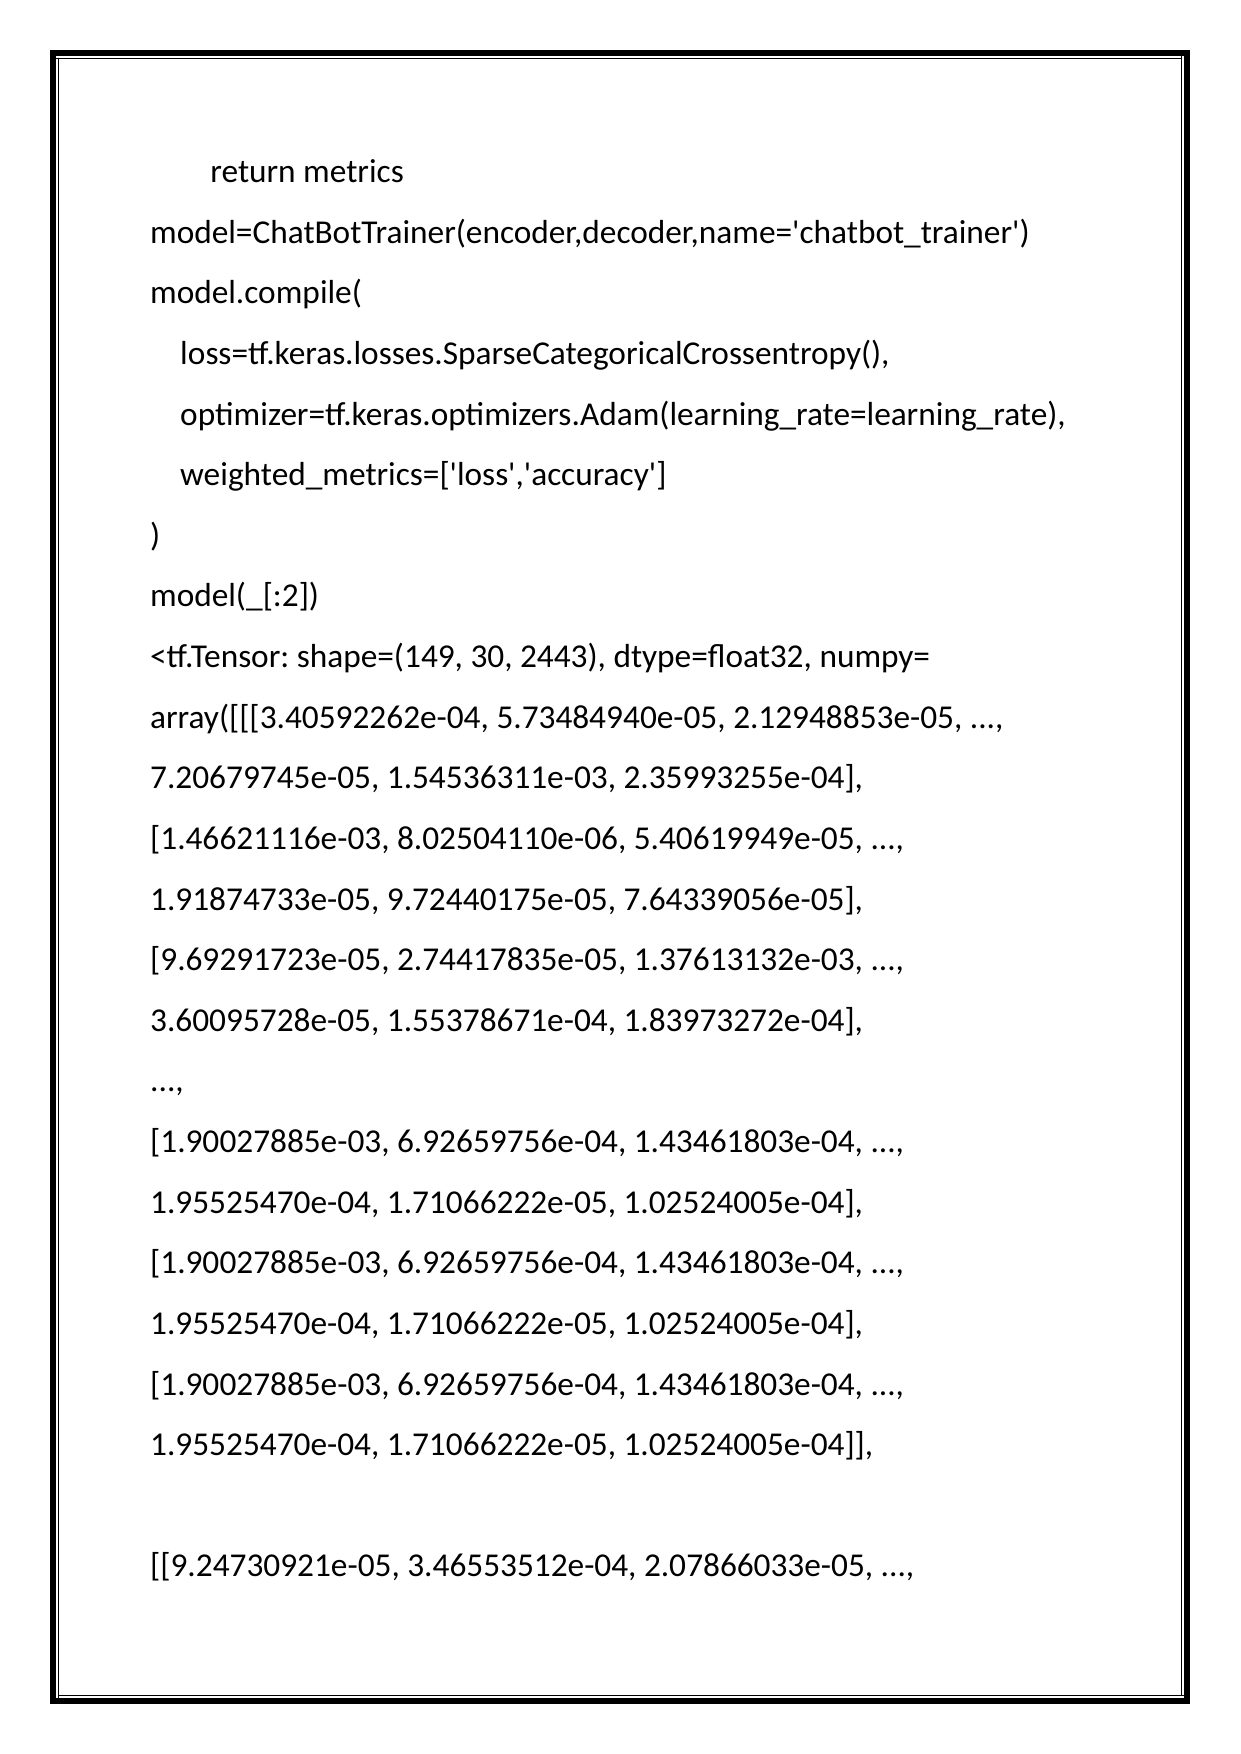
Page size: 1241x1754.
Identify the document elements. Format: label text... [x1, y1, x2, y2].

text [1.46621116e-03, 8.02504110e-06, 5.40619949e-05, ..., [150, 817, 1090, 858]
text weighted_metrics=['loss','accuracy'] [150, 453, 1090, 494]
text model.compile( [150, 271, 1090, 312]
text return metrics [150, 150, 1090, 191]
text [1.90027885e-03, 6.92659756e-04, 1.43461803e-04, ..., [150, 1362, 1090, 1403]
text [1.90027885e-03, 6.92659756e-04, 1.43461803e-04, ..., [150, 1120, 1090, 1161]
text 1.95525470e-04, 1.71066222e-05, 1.02524005e-04]], [150, 1423, 1090, 1464]
text [9.69291723e-05, 2.74417835e-05, 1.37613132e-03, ..., [150, 938, 1090, 979]
text <tf.Tensor: shape=(149, 30, 2443), dtype=float32, numpy= [150, 635, 1090, 676]
text 7.20679745e-05, 1.54536311e-03, 2.35993255e-04], [150, 756, 1090, 797]
text 3.60095728e-05, 1.55378671e-04, 1.83973272e-04], [150, 999, 1090, 1039]
text ) [150, 514, 1090, 554]
text [1.90027885e-03, 6.92659756e-04, 1.43461803e-04, ..., [150, 1241, 1090, 1282]
text [[9.24730921e-05, 3.46553512e-04, 2.07866033e-05, ..., [150, 1544, 1090, 1585]
text model(_[:2]) [150, 574, 1090, 615]
text array([[[3.40592262e-04, 5.73484940e-05, 2.12948853e-05, ..., [150, 696, 1090, 736]
text optimizer=tf.keras.optimizers.Adam(learning_rate=learning_rate), [150, 392, 1090, 433]
text model=ChatBotTrainer(encoder,decoder,name='chatbot_trainer') [150, 211, 1090, 251]
text ..., [150, 1059, 1090, 1100]
text loss=tf.keras.losses.SparseCategoricalCrossentropy(), [150, 332, 1090, 373]
text 1.91874733e-05, 9.72440175e-05, 7.64339056e-05], [150, 877, 1090, 918]
text 1.95525470e-04, 1.71066222e-05, 1.02524005e-04], [150, 1302, 1090, 1343]
text 1.95525470e-04, 1.71066222e-05, 1.02524005e-04], [150, 1181, 1090, 1221]
